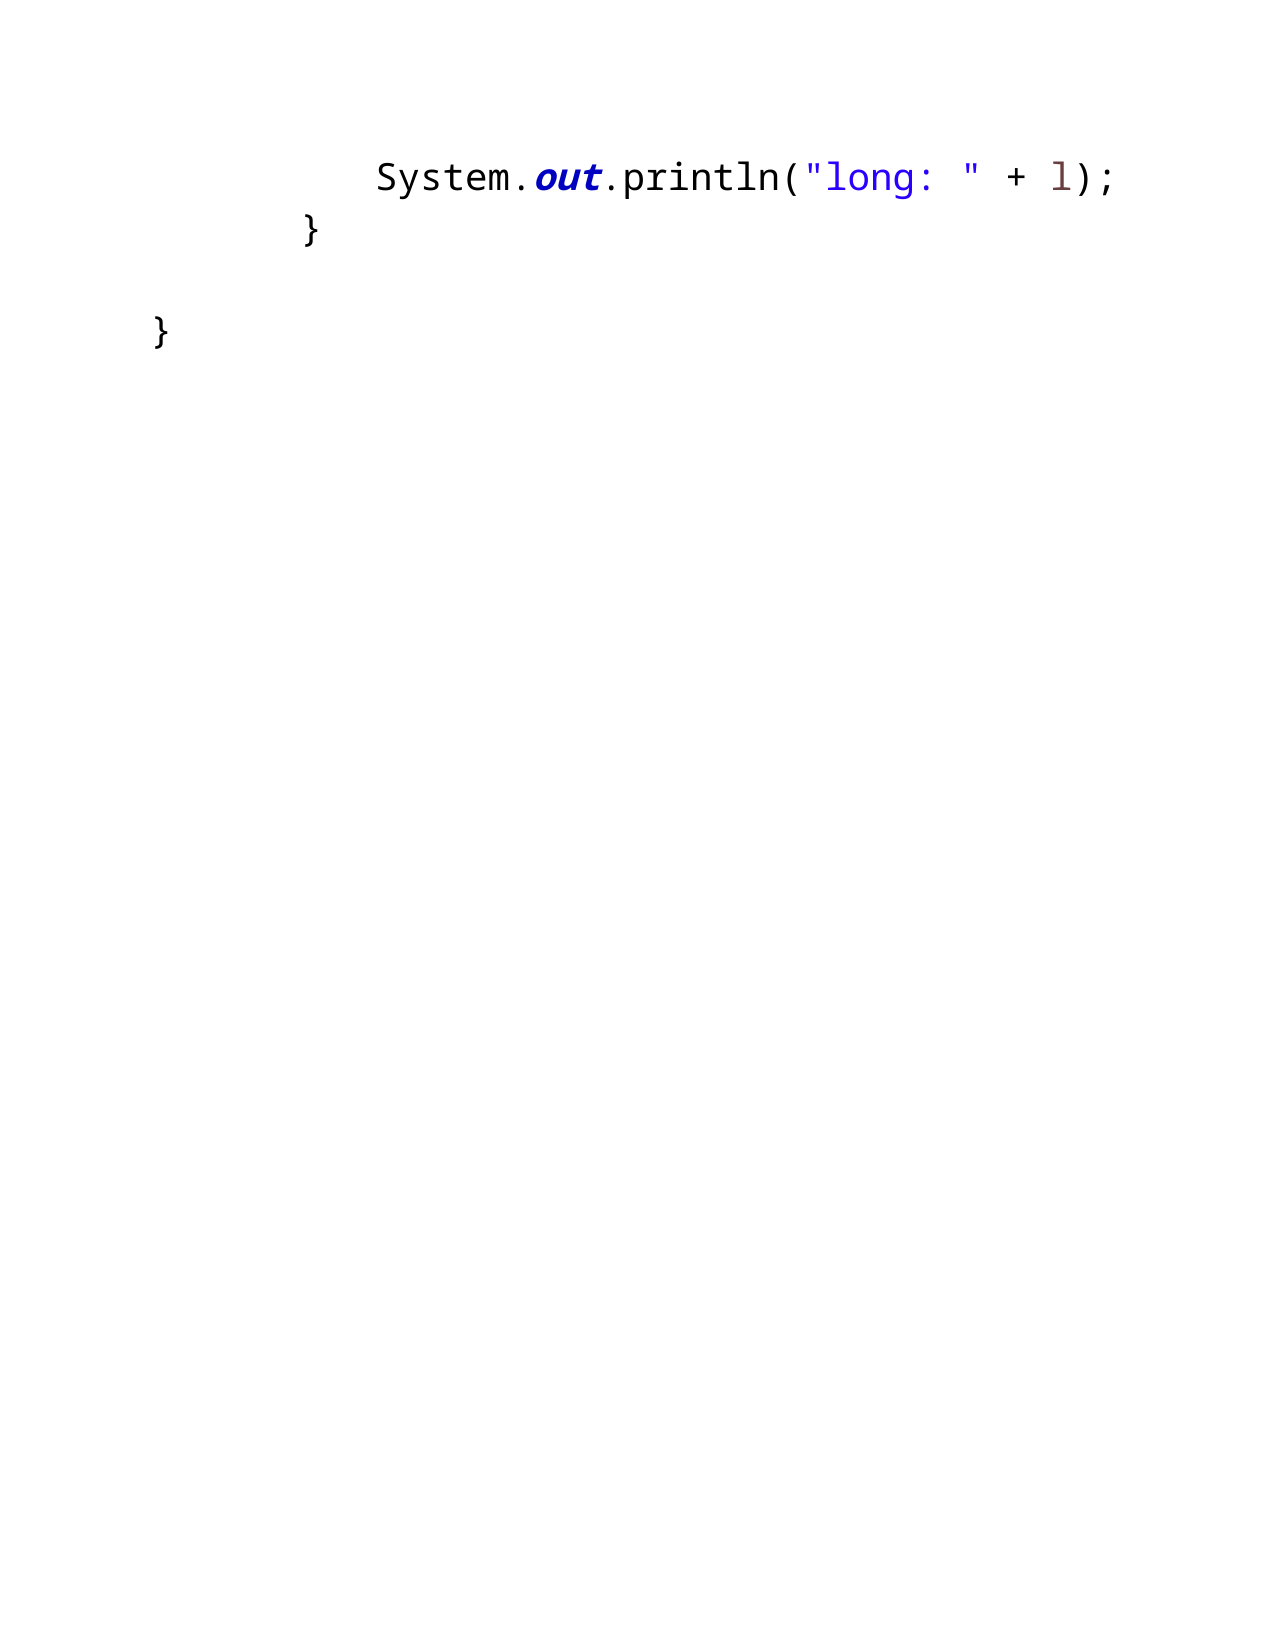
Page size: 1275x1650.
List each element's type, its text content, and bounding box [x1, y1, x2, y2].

text System.out.println("long: " + l); [150, 150, 1125, 201]
text } [150, 303, 1125, 354]
text } [150, 201, 1125, 252]
